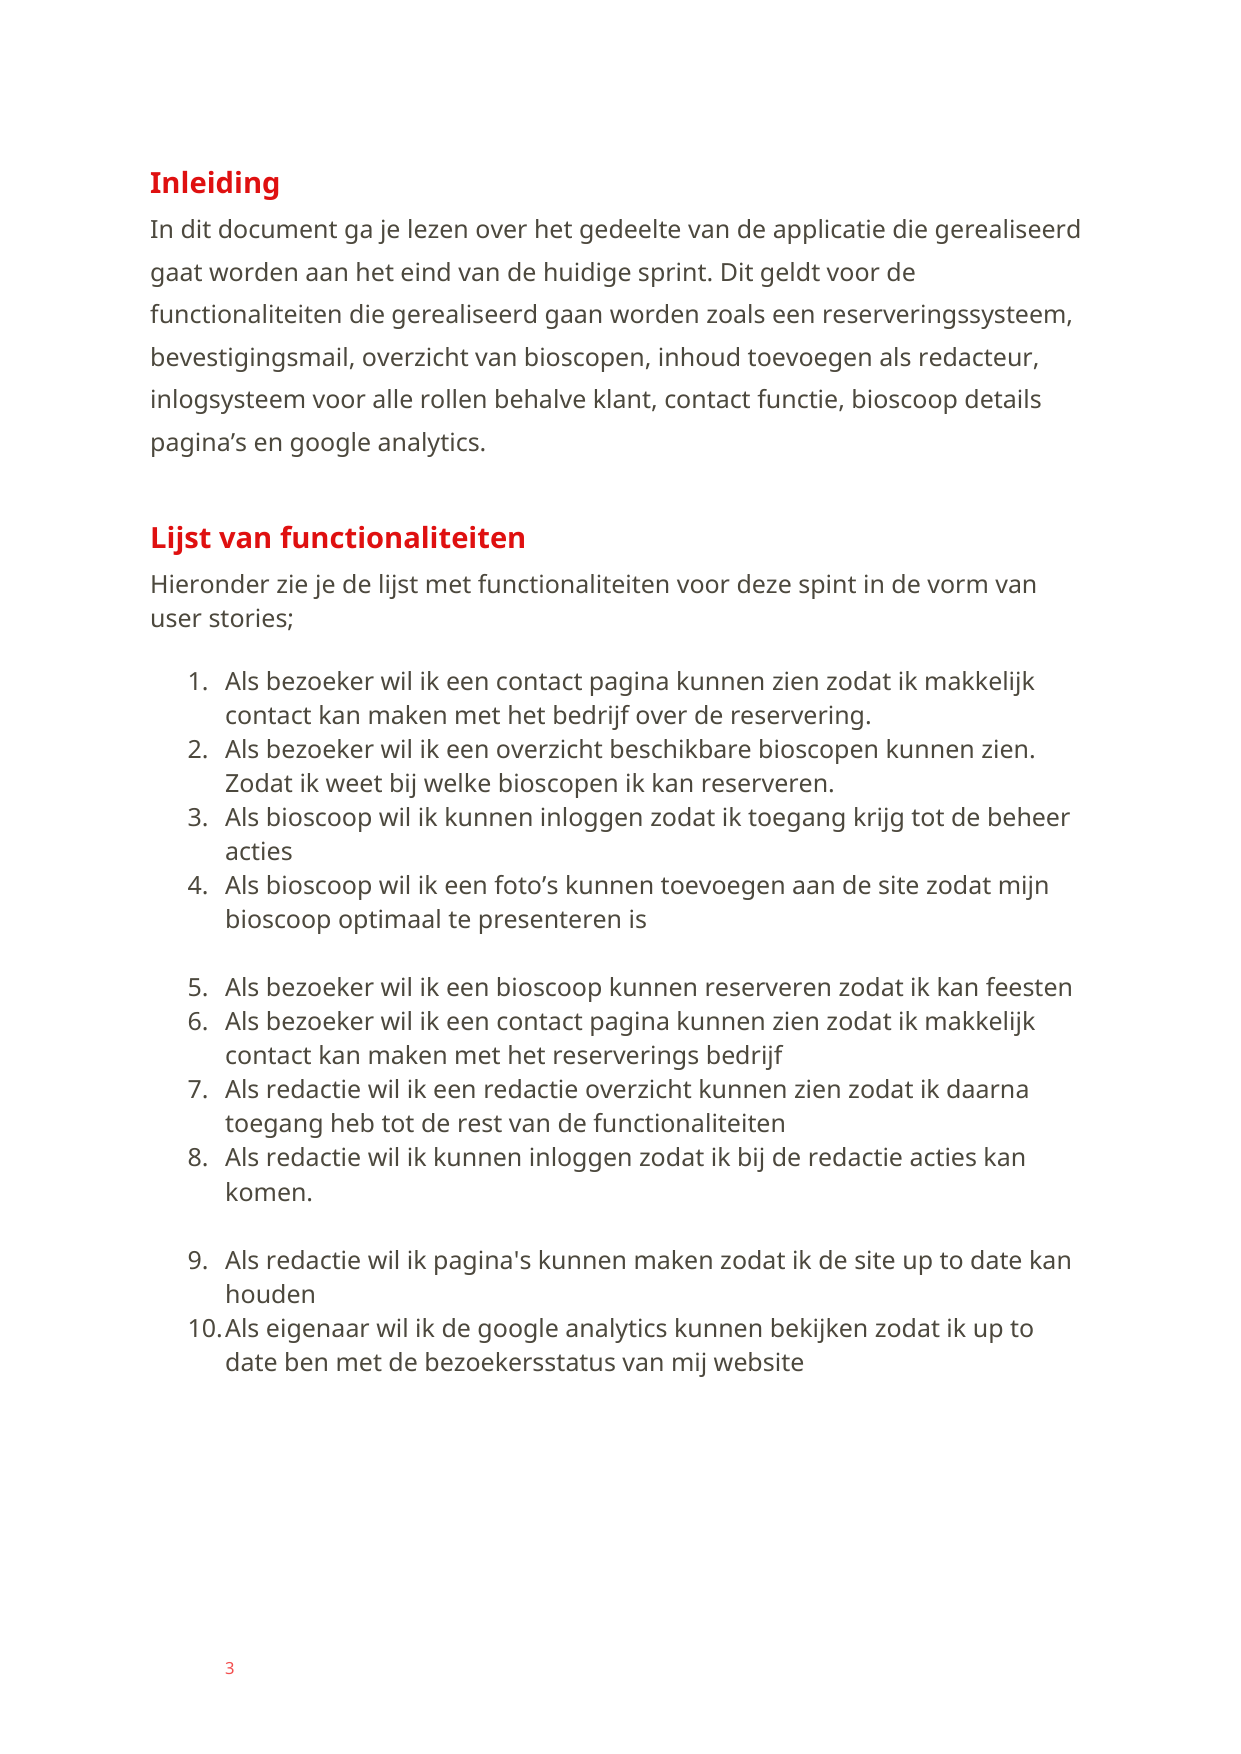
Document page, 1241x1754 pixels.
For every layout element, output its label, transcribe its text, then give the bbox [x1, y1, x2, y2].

list Als eigenaar wil ik de google analytics kunnen bekijken zodat ik up to date ben met de bezoekersstatus van mij website [187, 1310, 1090, 1378]
text In dit document ga je lezen over het gedeelte van de applicatie die gerealiseerd gaat worden aan het eind van de huidige sprint. Dit geldt voor de functionaliteiten die gerealiseerd gaan worden zoals een reserveringssysteem, bevestigingsmail, overzicht van bioscopen, inhoud toevoegen als redacteur, inlogsysteem voor alle rollen behalve klant, contact functie, bioscoop details pagina’s en google analytics. [150, 212, 1090, 459]
subtitle Lijst van functionaliteiten [150, 517, 1090, 557]
list Als redactie wil ik kunnen inloggen zodat ik bij de redactie acties kan komen. [187, 1140, 1090, 1208]
list Als bezoeker wil ik een bioscoop kunnen reserveren zodat ik kan feesten [187, 970, 1090, 1004]
list Als bezoeker wil ik een contact pagina kunnen zien zodat ik makkelijk contact kan maken met het reserverings bedrijf [187, 1004, 1090, 1072]
text Hieronder zie je de lijst met functionaliteiten voor deze spint in de vorm van user stories; [150, 567, 1090, 635]
list Als bezoeker wil ik een overzicht beschikbare bioscopen kunnen zien. Zodat ik weet bij welke bioscopen ik kan reserveren. [187, 731, 1090, 799]
list Als bioscoop wil ik een foto’s kunnen toevoegen aan de site zodat mijn bioscoop optimaal te presenteren is [187, 868, 1090, 936]
list Als bezoeker wil ik een contact pagina kunnen zien zodat ik makkelijk contact kan maken met het bedrijf over de reservering. [187, 663, 1090, 731]
subtitle Inleiding [150, 162, 1090, 202]
list Als redactie wil ik een redactie overzicht kunnen zien zodat ik daarna toegang heb tot de rest van de functionaliteiten [187, 1072, 1090, 1140]
list Als redactie wil ik pagina's kunnen maken zodat ik de site up to date kan houden [187, 1242, 1090, 1310]
list Als bioscoop wil ik kunnen inloggen zodat ik toegang krijg tot de beheer acties [187, 799, 1090, 868]
